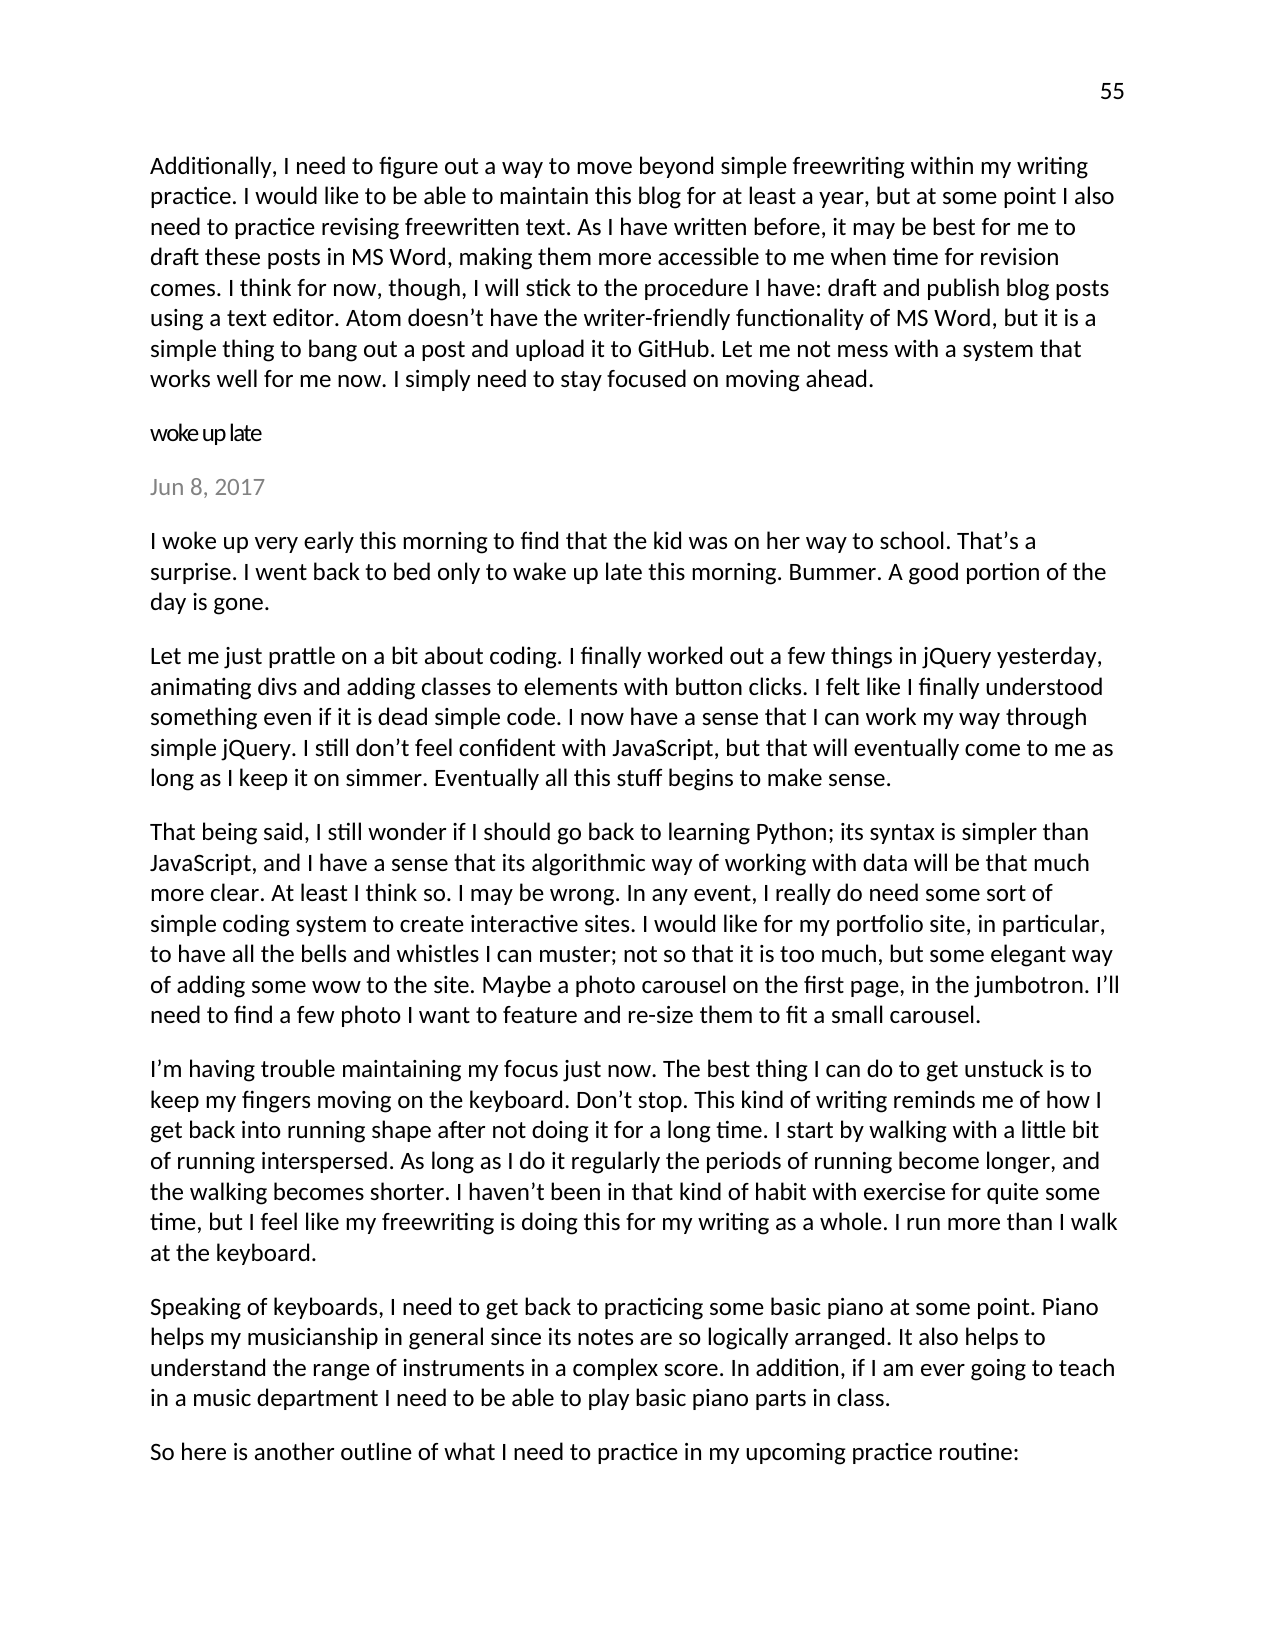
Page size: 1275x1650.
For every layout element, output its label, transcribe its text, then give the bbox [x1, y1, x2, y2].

text I’m having trouble maintaining my focus just now. The best thing I can do to get unstuck is to keep my fingers moving on the keyboard. Don’t stop. This kind of writing reminds me of how I get back into running shape after not doing it for a long time. I start by walking with a little bit of running interspersed. As long as I do it regularly the periods of running become longer, and the walking becomes shorter. I haven’t been in that kind of habit with exercise for quite some time, but I feel like my freewriting is doing this for my writing as a whole. I run more than I walk at the keyboard. [150, 1054, 1125, 1267]
text woke up late [150, 418, 1125, 448]
text I woke up very early this morning to find that the kid was on her way to school. That’s a surprise. I went back to bed only to wake up late this morning. Bummer. A good portion of the day is gone. [150, 526, 1125, 617]
text Speaking of keyboards, I need to get back to practicing some basic piano at some point. Piano helps my musicianship in general since its notes are so logically arranged. It also helps to understand the range of instruments in a complex score. In addition, if I am ever going to teach in a music department I need to be able to play basic piano parts in class. [150, 1291, 1125, 1413]
text That being said, I still wonder if I should go back to learning Python; its syntax is simpler than JavaScript, and I have a sense that its algorithmic way of working with data will be that much more clear. At least I think so. I may be wrong. In any event, I really do need some sort of simple coding system to create interactive sites. I would like for my portfolio site, in particular, to have all the bells and whistles I can muster; not so that it is too much, but some elegant way of adding some wow to the site. Maybe a photo carousel on the first page, in the jumbotron. I’ll need to find a few photo I want to feature and re-size them to fit a small carousel. [150, 817, 1125, 1030]
text So here is another outline of what I need to practice in my upcoming practice routine: [150, 1436, 1125, 1467]
text Additionally, I need to figure out a way to move beyond simple freewriting within my writing practice. I would like to be able to maintain this blog for at least a year, but at some point I also need to practice revising freewritten text. As I have written before, it may be best for me to draft these posts in MS Word, making them more accessible to me when time for revision comes. I think for now, though, I will stick to the procedure I have: draft and publish blog posts using a text editor. Atom doesn’t have the writer-friendly functionality of MS Word, but it is a simple thing to bang out a post and upload it to GitHub. Let me not mess with a system that works well for me now. I simply need to stay focused on moving ahead. [150, 150, 1125, 394]
text Jun 8, 2017 [150, 472, 1125, 502]
text Let me just prattle on a bit about coding. I finally worked out a few things in jQuery yesterday, animating divs and adding classes to elements with button clicks. I felt like I finally understood something even if it is dead simple code. I now have a sense that I can work my way through simple jQuery. I still don’t feel confident with JavaScript, but that will eventually come to me as long as I keep it on simmer. Eventually all this stuff begins to make sense. [150, 641, 1125, 793]
